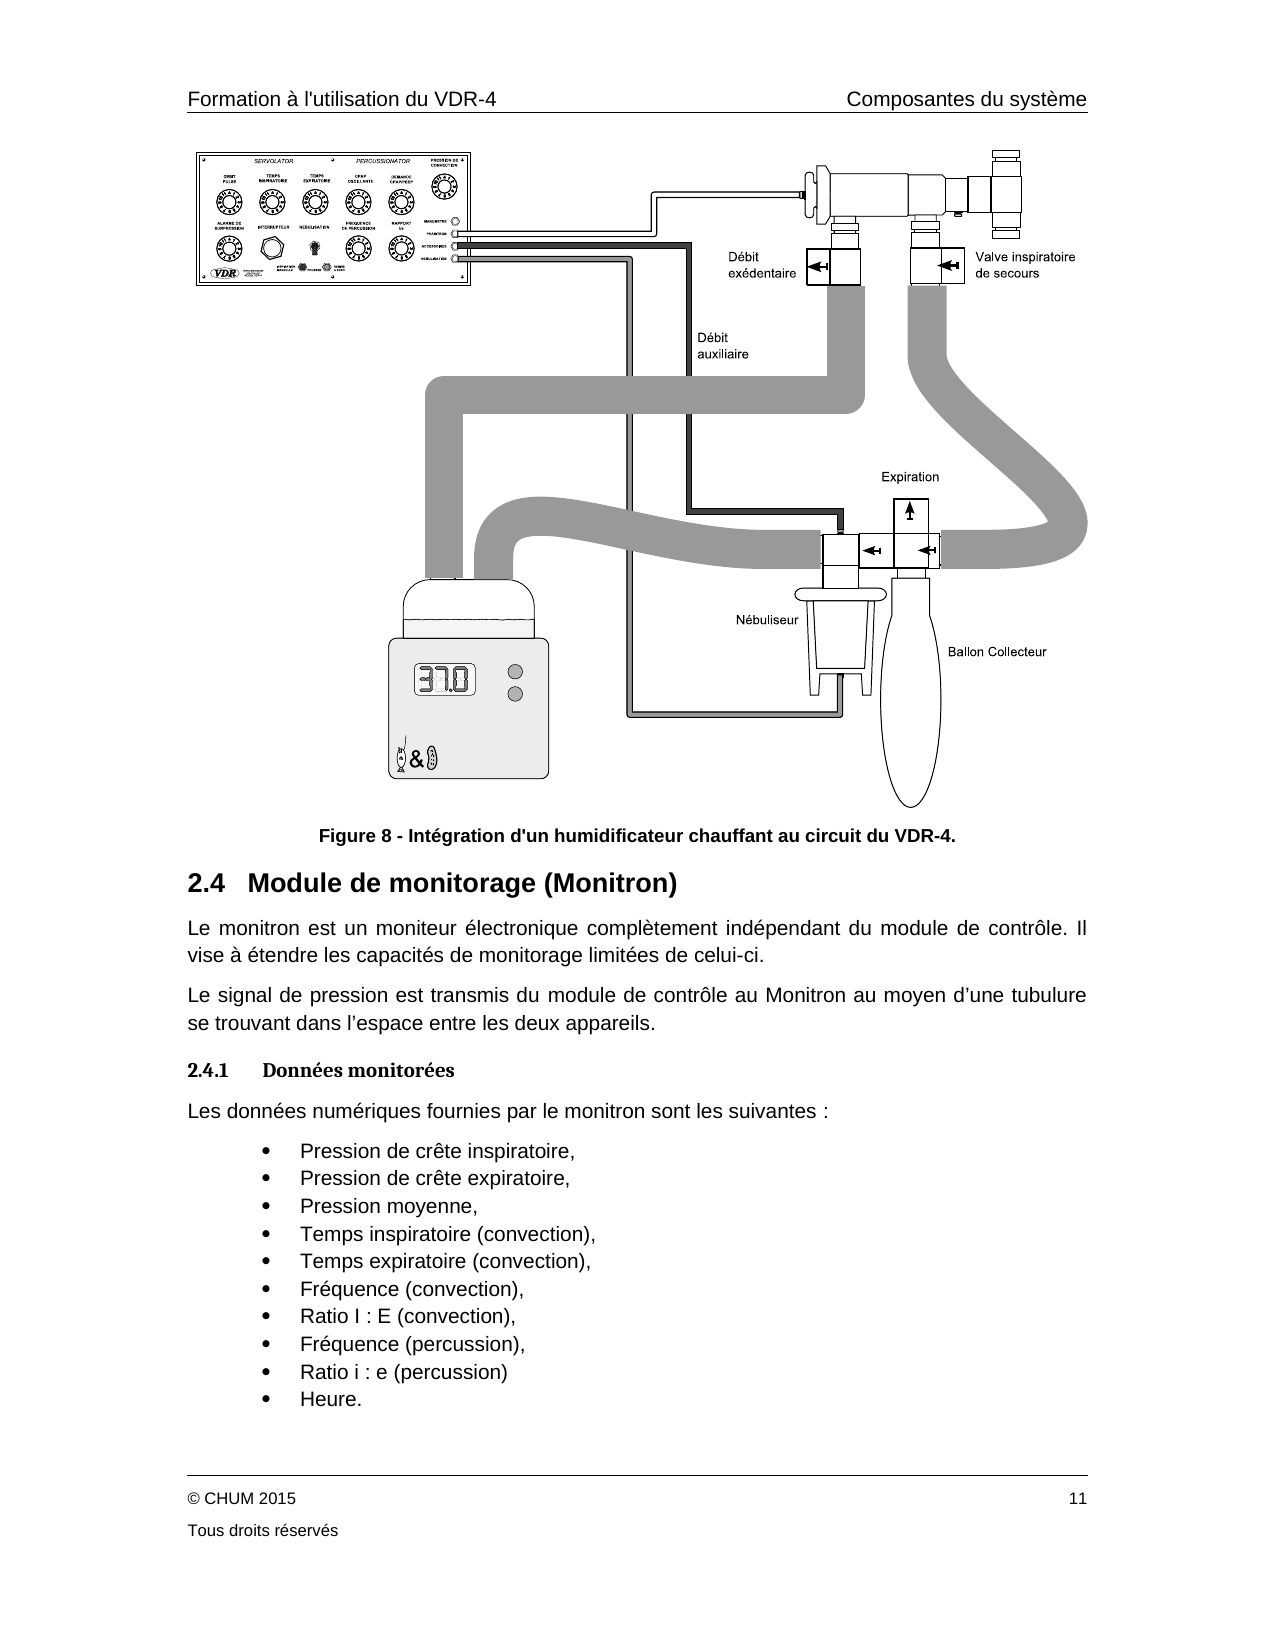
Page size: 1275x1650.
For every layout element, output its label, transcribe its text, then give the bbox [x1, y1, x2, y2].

list Ratio i : e (percussion) [262, 1359, 1088, 1383]
list Heure. [262, 1387, 1088, 1411]
text Le monitron est un moniteur électronique complètement indépendant du module de contrôle. Il vise à étendre les capacités de monitorage limitées de celui-ci. [187, 915, 1088, 967]
text Le signal de pression est transmis du module de contrôle au Monitron au moyen d’une tubulure se trouvant dans l’espace entre les deux appareils. [187, 983, 1088, 1034]
list Temps expiratoire (convection), [262, 1249, 1088, 1273]
list Pression de crête expiratoire, [262, 1166, 1088, 1190]
text Les données numériques fournies par le monitron sont les suivantes : [187, 1099, 1088, 1123]
list Pression moyenne, [262, 1194, 1088, 1218]
subtitle Données monitorées [187, 1059, 1088, 1083]
list Fréquence (percussion), [262, 1332, 1088, 1356]
subtitle Module de monitorage (Monitron) [187, 867, 1088, 898]
list Pression de crête inspiratoire, [262, 1139, 1088, 1163]
list Ratio I : E (convection), [262, 1304, 1088, 1328]
list Fréquence (convection), [262, 1277, 1088, 1301]
list Temps inspiratoire (convection), [262, 1221, 1088, 1246]
